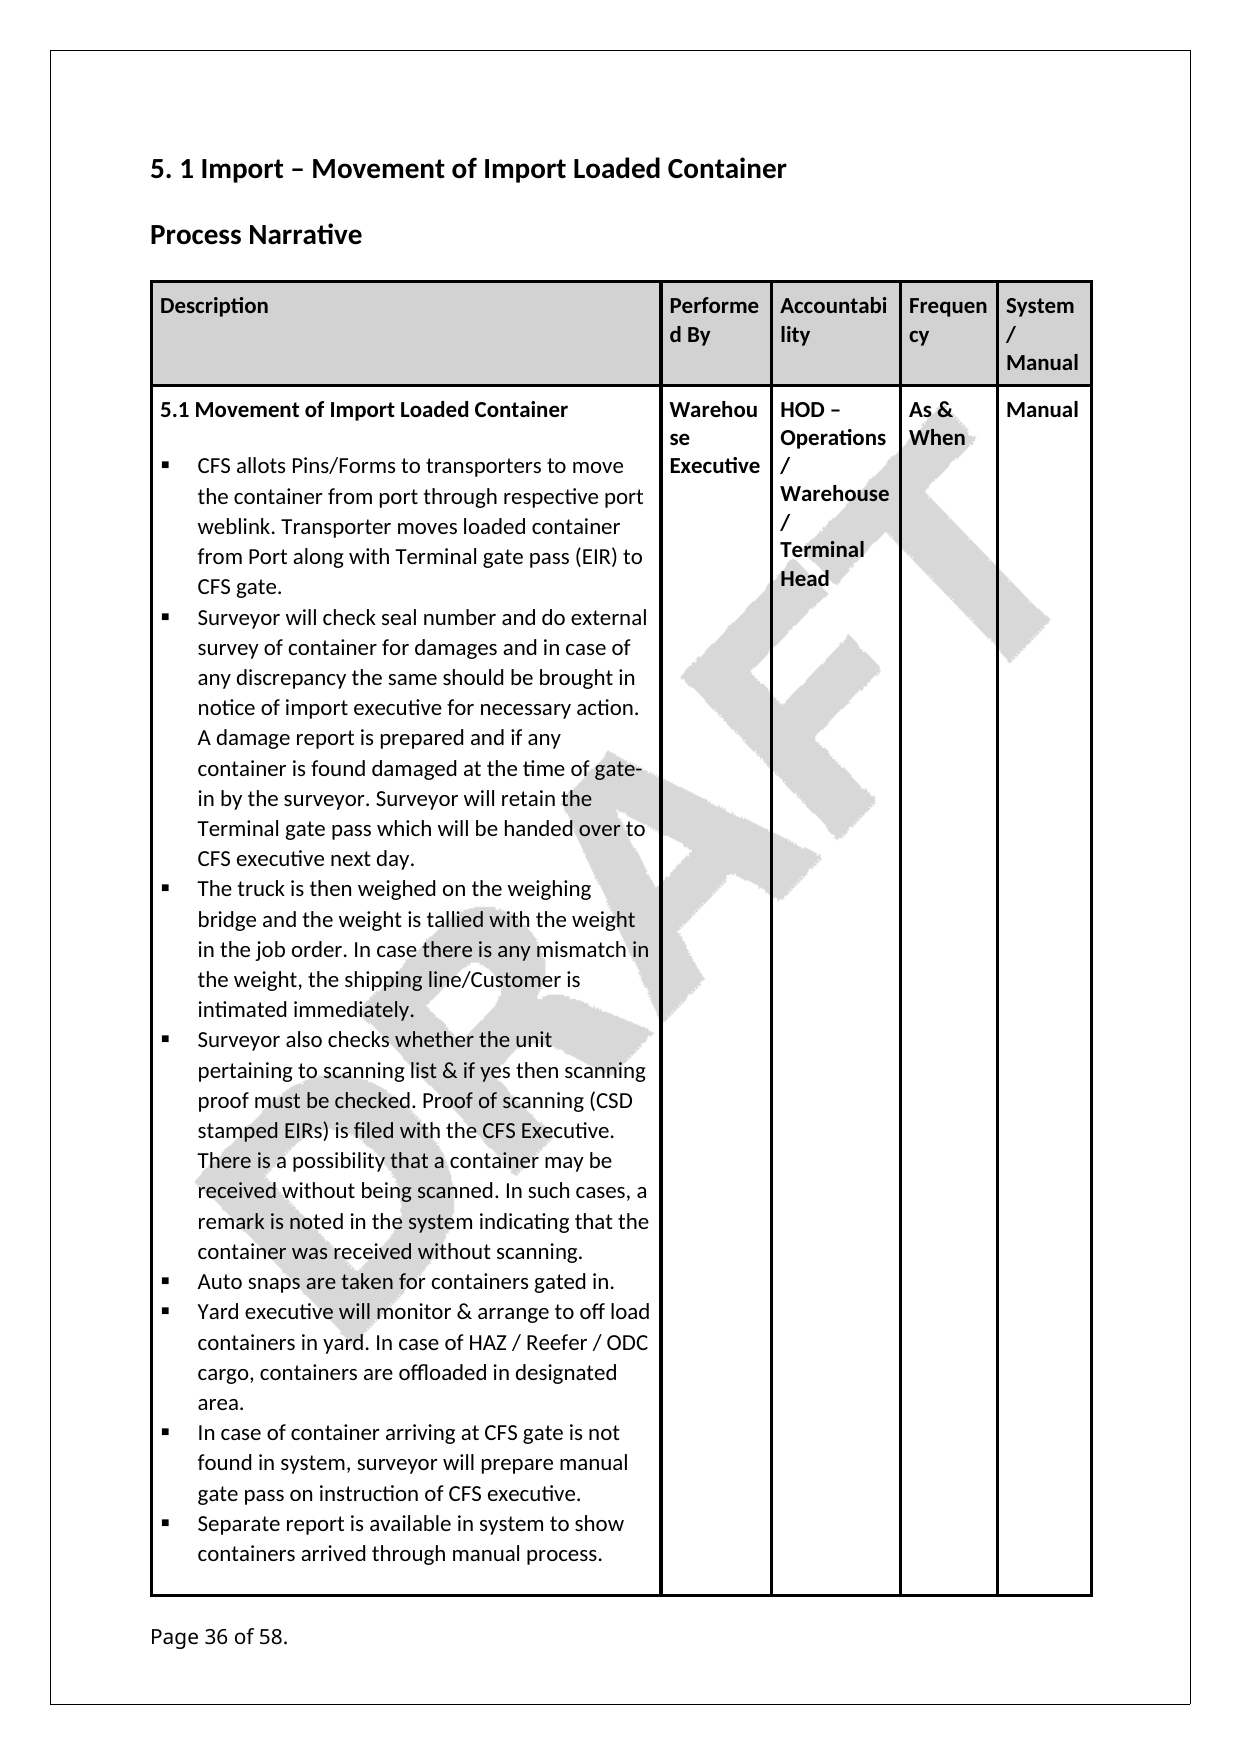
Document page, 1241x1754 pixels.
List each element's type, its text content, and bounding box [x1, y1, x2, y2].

subtitle 5. 1 Import – Movement of Import Loaded Container [150, 150, 1090, 186]
table_cell Warehouse Executive [663, 387, 770, 1594]
table_header Accountability [773, 283, 899, 384]
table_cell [153, 387, 659, 1594]
table_header Performed By [663, 283, 770, 384]
text Process Narrative [141, 216, 1090, 280]
table_header System / Manual [999, 283, 1090, 384]
table_header Description [153, 283, 659, 384]
table_cell Manual [999, 387, 1090, 1594]
table_header Frequency [902, 283, 996, 384]
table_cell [773, 387, 899, 1594]
table_cell As & When [902, 387, 996, 1594]
